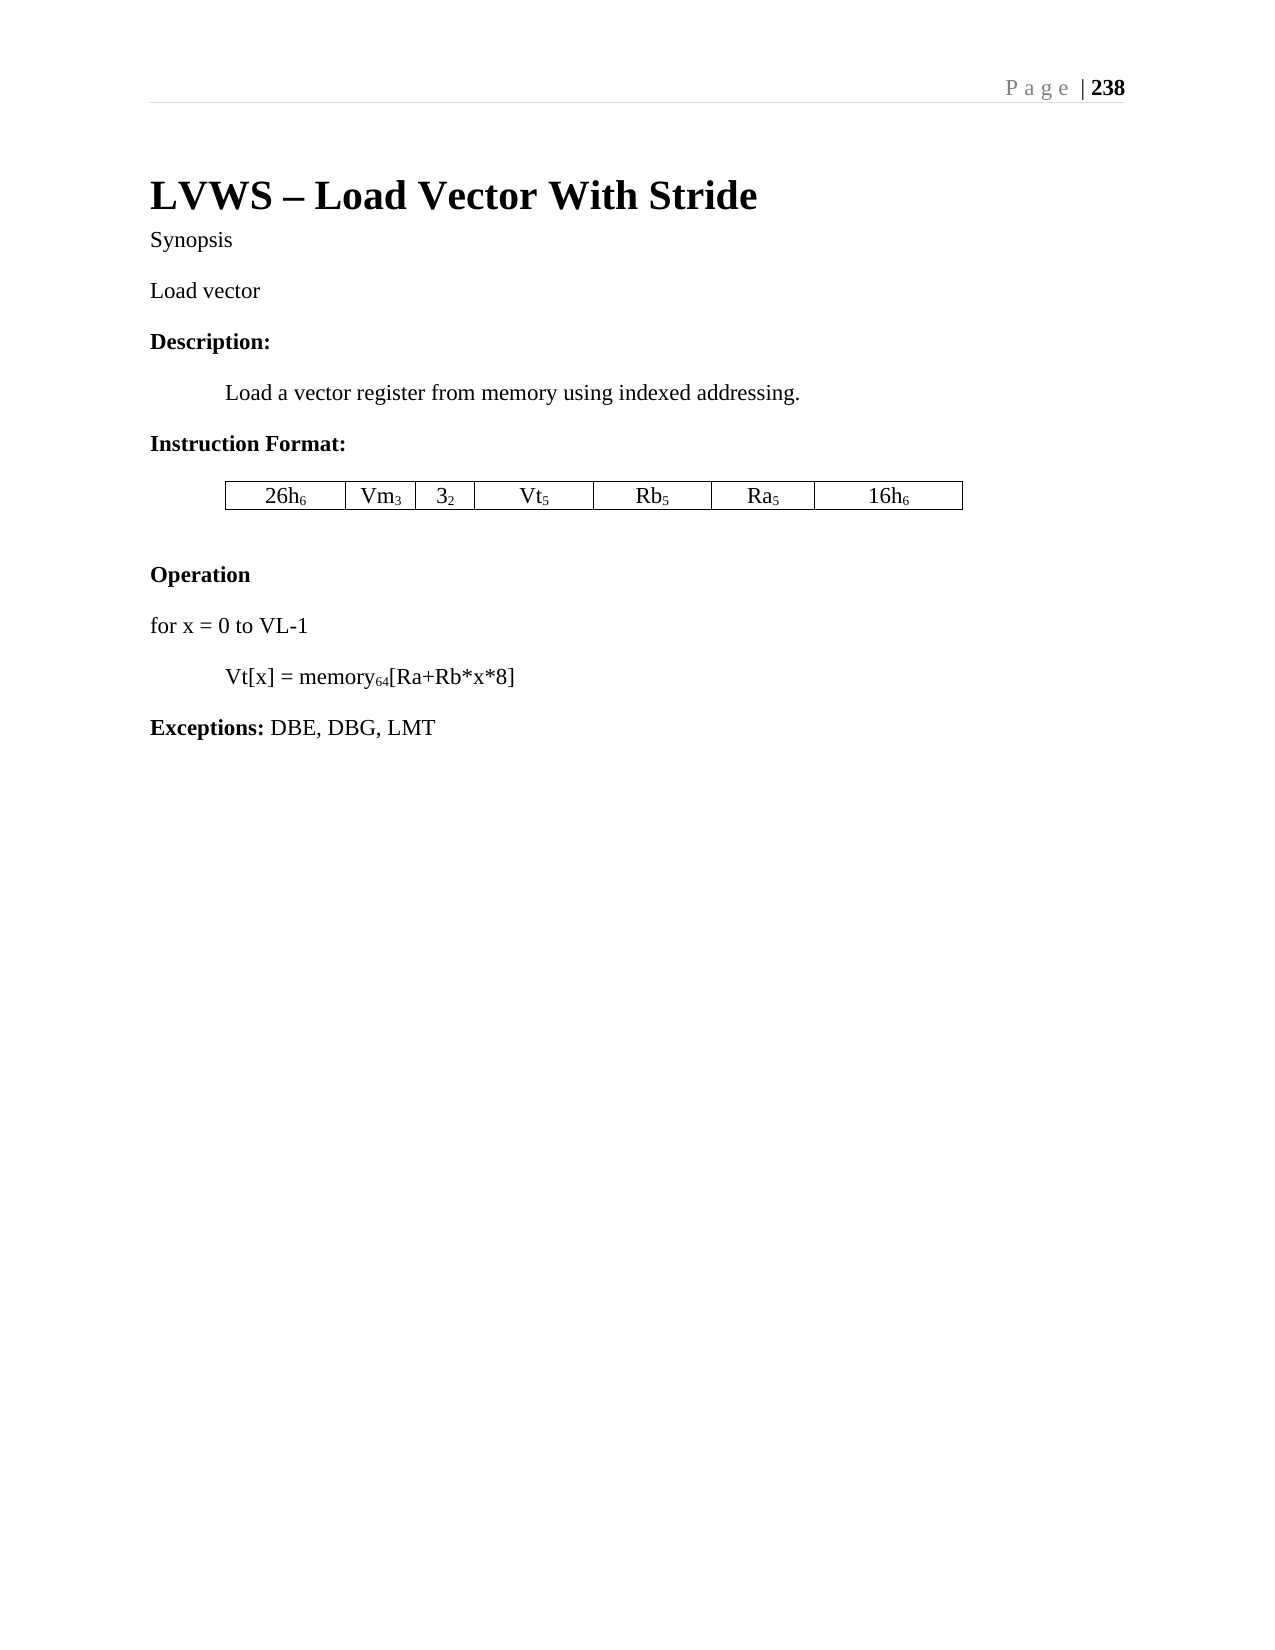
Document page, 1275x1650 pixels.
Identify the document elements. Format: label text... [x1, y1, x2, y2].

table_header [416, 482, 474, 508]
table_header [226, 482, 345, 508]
text Load a vector register from memory using indexed addressing. [225, 379, 1125, 405]
text Synopsis [150, 226, 1125, 252]
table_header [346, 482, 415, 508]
subtitle LVWS – Load Vector With Stride [150, 171, 1125, 219]
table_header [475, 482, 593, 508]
text for x = 0 to VL-1 [150, 612, 1125, 638]
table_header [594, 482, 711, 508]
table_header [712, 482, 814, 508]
text Load vector [150, 277, 1125, 303]
text Operation [150, 561, 1125, 587]
text Vt[x] = memory64[Ra+Rb*x*8] [225, 663, 1125, 689]
text Description: [150, 328, 1125, 354]
text Exceptions: DBE, DBG, LMT [150, 714, 1125, 740]
text Instruction Format: [150, 430, 1125, 456]
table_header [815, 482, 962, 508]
